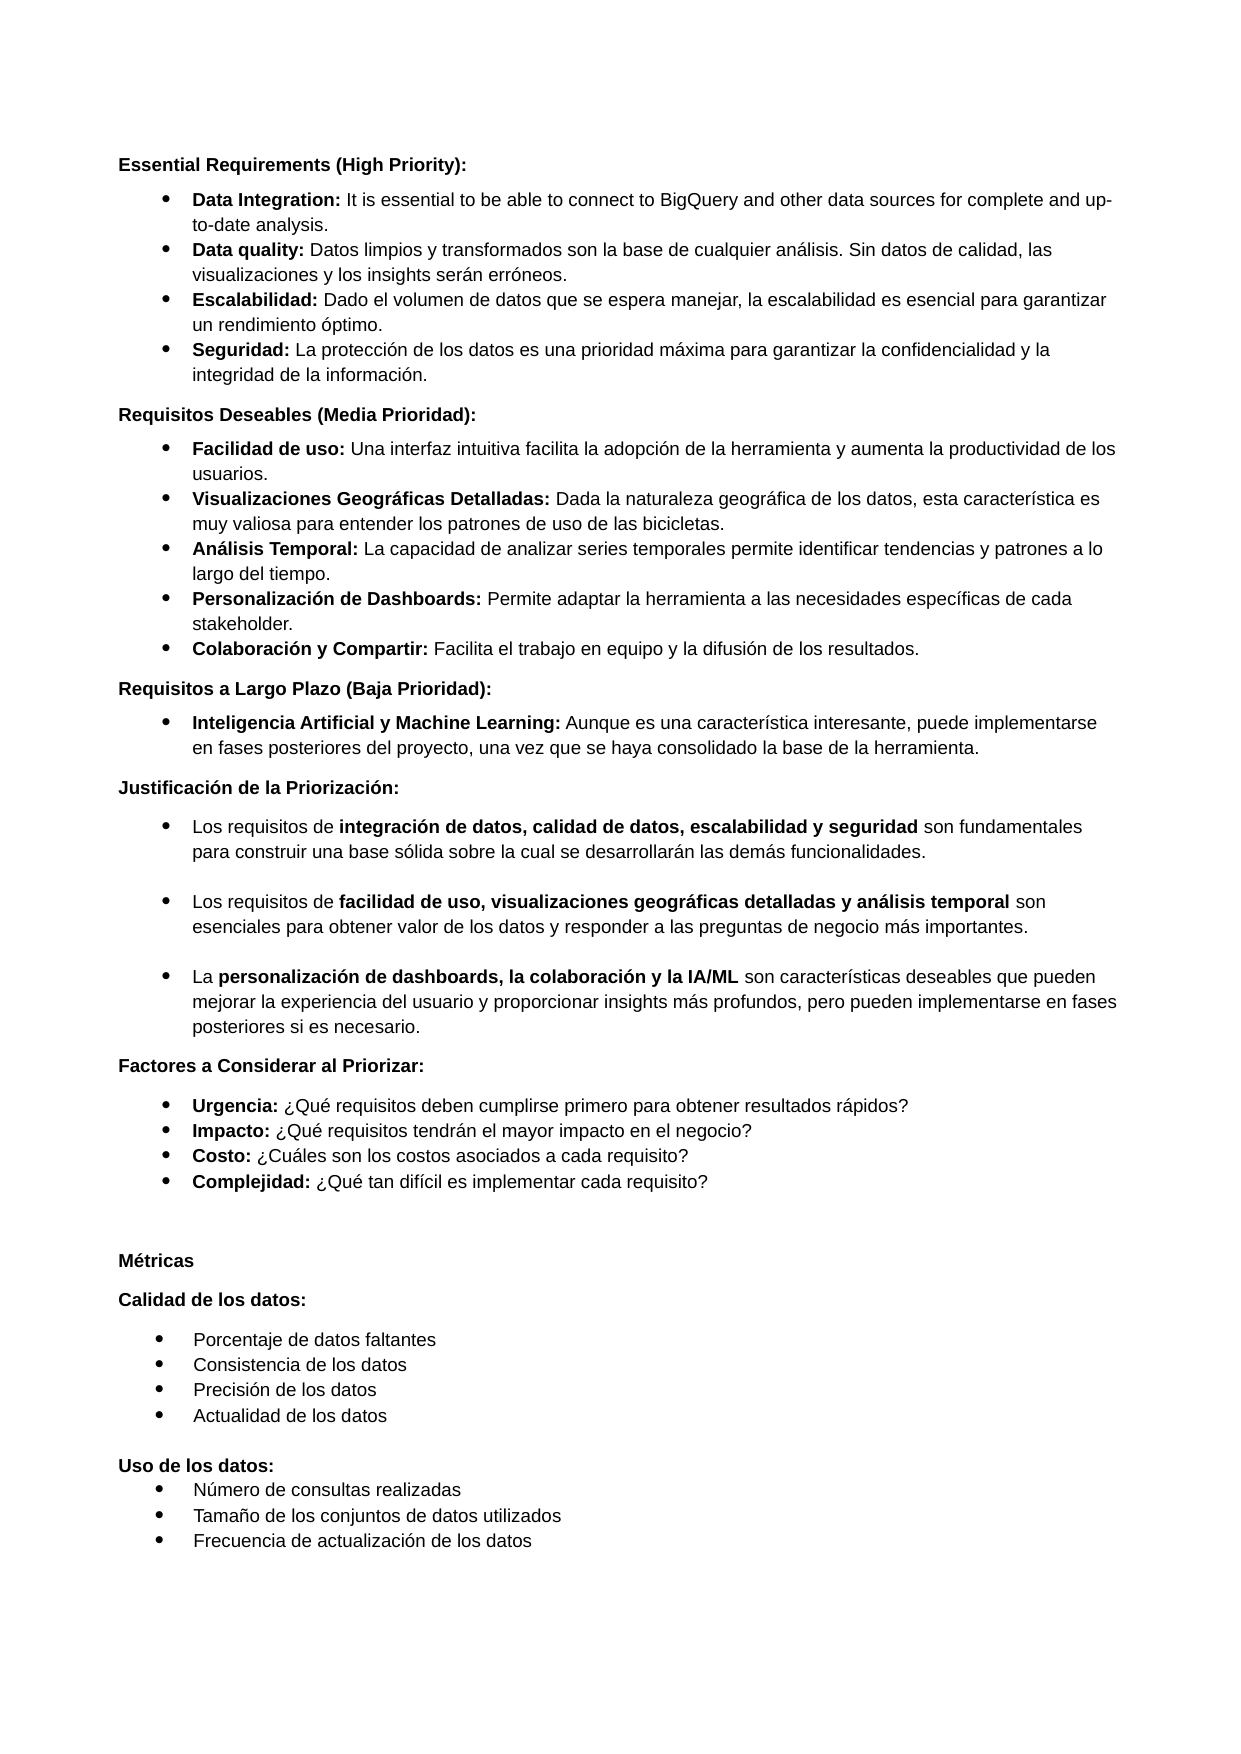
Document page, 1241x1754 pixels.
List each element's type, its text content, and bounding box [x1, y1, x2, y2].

list Los requisitos de facilidad de uso, visualizaciones geográficas detalladas y análisis temporal son esenciales para obtener valor de los datos y responder a las preguntas de negocio más importantes. [162, 891, 1122, 938]
list Número de consultas realizadas [156, 1479, 1122, 1501]
list La personalización de dashboards, la colaboración y la IA/ML son características deseables que pueden mejorar la experiencia del usuario y proporcionar insights más profundos, pero pueden implementarse en fases posteriores si es necesario. [162, 966, 1122, 1037]
list Frecuencia de actualización de los datos [156, 1530, 1122, 1552]
list Complejidad: ¿Qué tan difícil es implementar cada requisito? [162, 1170, 1122, 1192]
text Calidad de los datos: [118, 1289, 1122, 1311]
subtitle Essential Requirements (High Priority): [118, 154, 1122, 176]
list Porcentaje de datos faltantes [156, 1328, 1122, 1351]
list Impacto: ¿Qué requisitos tendrán el mayor impacto en el negocio? [162, 1120, 1122, 1142]
list Seguridad: La protección de los datos es una prioridad máxima para garantizar la confidencialidad y la integridad de la información. [162, 339, 1122, 386]
list Tamaño de los conjuntos de datos utilizados [156, 1504, 1122, 1527]
list Data Integration: It is essential to be able to connect to BigQuery and other data sources for complete and up-to-date analysis. [162, 188, 1122, 235]
list Urgencia: ¿Qué requisitos deben cumplirse primero para obtener resultados rápidos? [162, 1094, 1122, 1117]
text Métricas [118, 1250, 1122, 1271]
list Análisis Temporal: La capacidad de analizar series temporales permite identificar tendencias y patrones a lo largo del tiempo. [162, 538, 1122, 584]
text Justificación de la Priorización: [118, 776, 1122, 798]
text Factores a Considerar al Priorizar: [118, 1055, 1122, 1077]
list Facilidad de uso: Una interfaz intuitiva facilita la adopción de la herramienta y aumenta la productividad de los usuarios. [162, 437, 1122, 484]
subtitle Requisitos a Largo Plazo (Baja Prioridad): [118, 678, 1122, 699]
list Inteligencia Artificial y Machine Learning: Aunque es una característica interesante, puede implementarse en fases posteriores del proyecto, una vez que se haya consolidado la base de la herramienta. [162, 712, 1122, 759]
text Uso de los datos: [118, 1454, 1122, 1476]
list Consistencia de los datos [156, 1354, 1122, 1376]
list Los requisitos de integración de datos, calidad de datos, escalabilidad y seguridad son fundamentales para construir una base sólida sobre la cual se desarrollarán las demás funcionalidades. [162, 816, 1122, 863]
list Actualidad de los datos [156, 1404, 1122, 1426]
list Precisión de los datos [156, 1379, 1122, 1401]
list Personalización de Dashboards: Permite adaptar la herramienta a las necesidades específicas de cada stakeholder. [162, 588, 1122, 634]
list Escalabilidad: Dado el volumen de datos que se espera manejar, la escalabilidad es esencial para garantizar un rendimiento óptimo. [162, 288, 1122, 335]
list Data quality: Datos limpios y transformados son la base de cualquier análisis. Sin datos de calidad, las visualizaciones y los insights serán erróneos. [162, 238, 1122, 285]
subtitle Requisitos Deseables (Media Prioridad): [118, 403, 1122, 425]
list Colaboración y Compartir: Facilita el trabajo en equipo y la difusión de los resultados. [162, 638, 1122, 660]
list Costo: ¿Cuáles son los costos asociados a cada requisito? [162, 1145, 1122, 1167]
